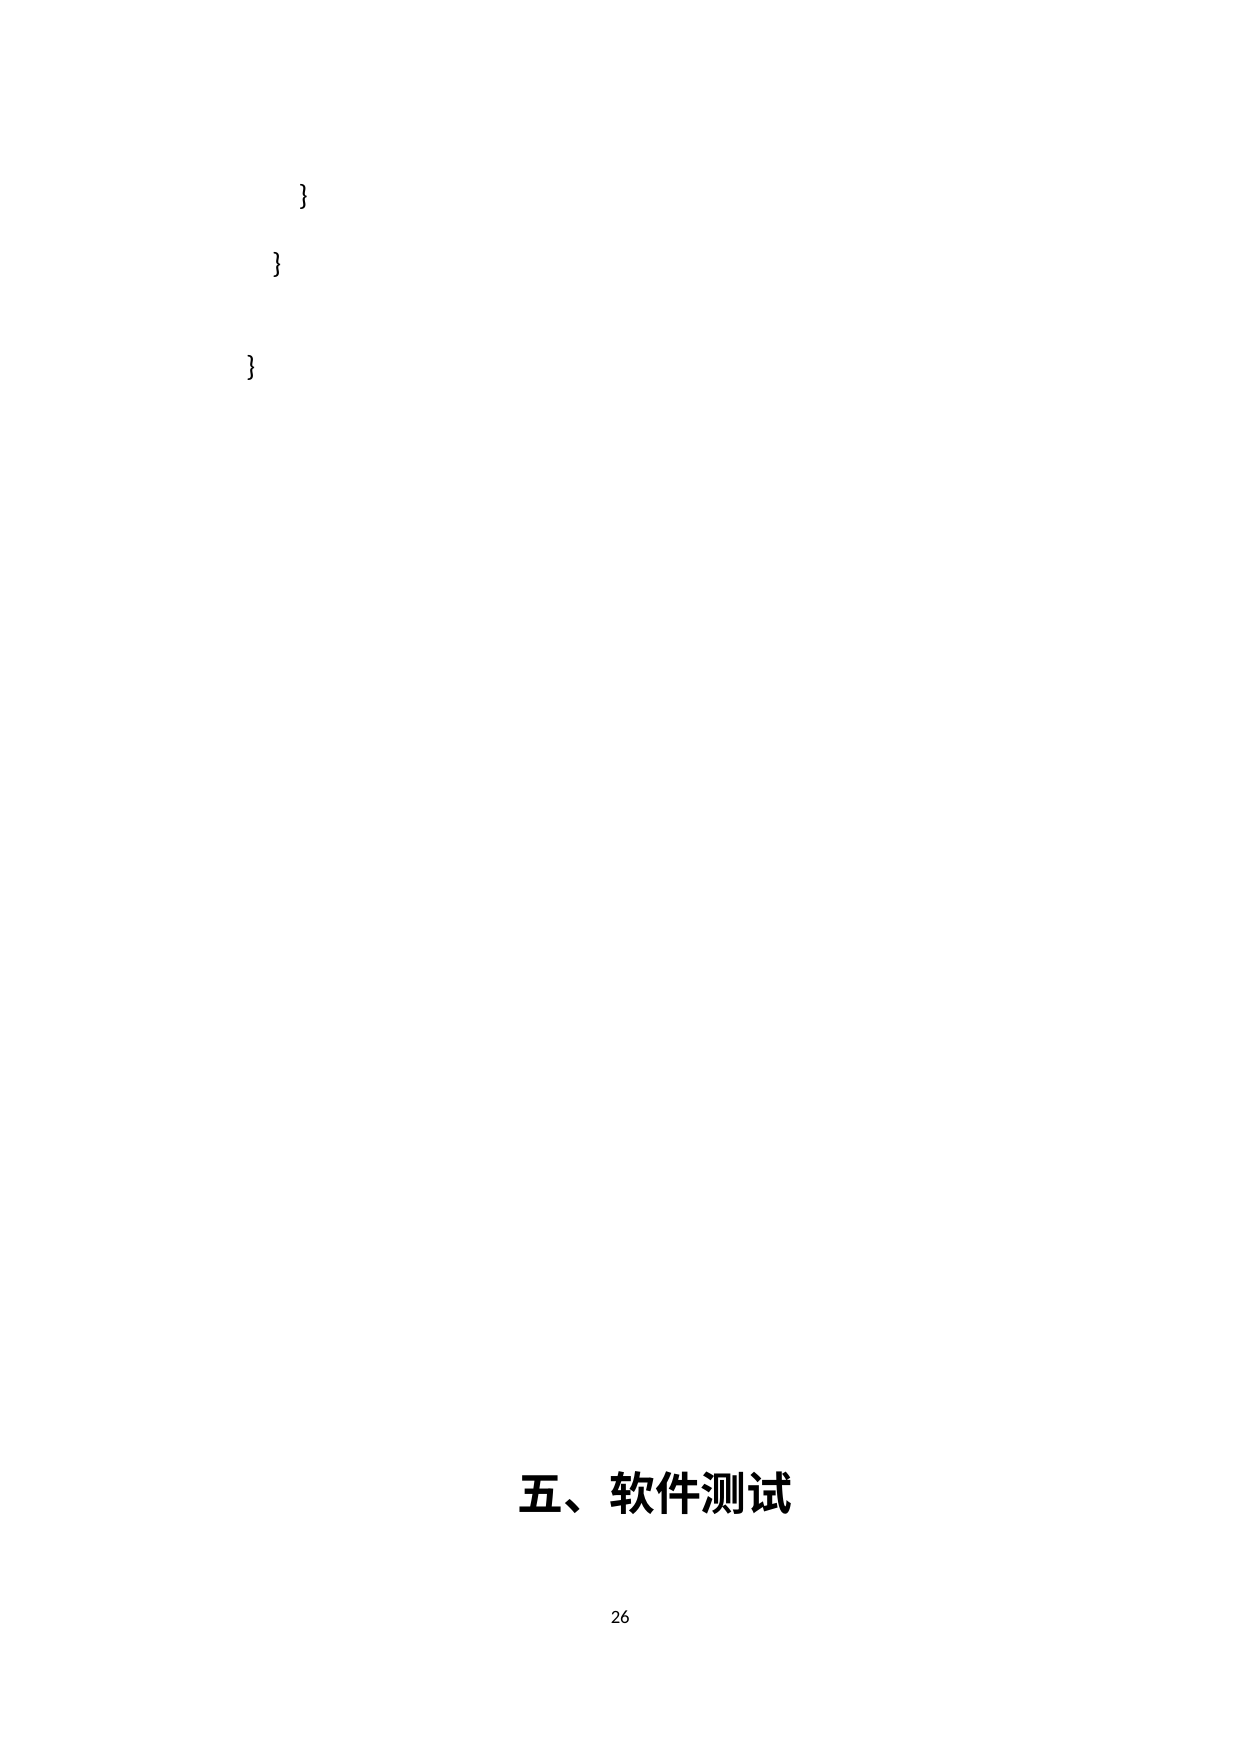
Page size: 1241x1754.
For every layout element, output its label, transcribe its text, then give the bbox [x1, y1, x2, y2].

text } [187, 334, 1053, 399]
text } [187, 230, 1053, 295]
text 五、软件测试 [188, 1442, 1053, 1539]
text } [187, 162, 1053, 227]
